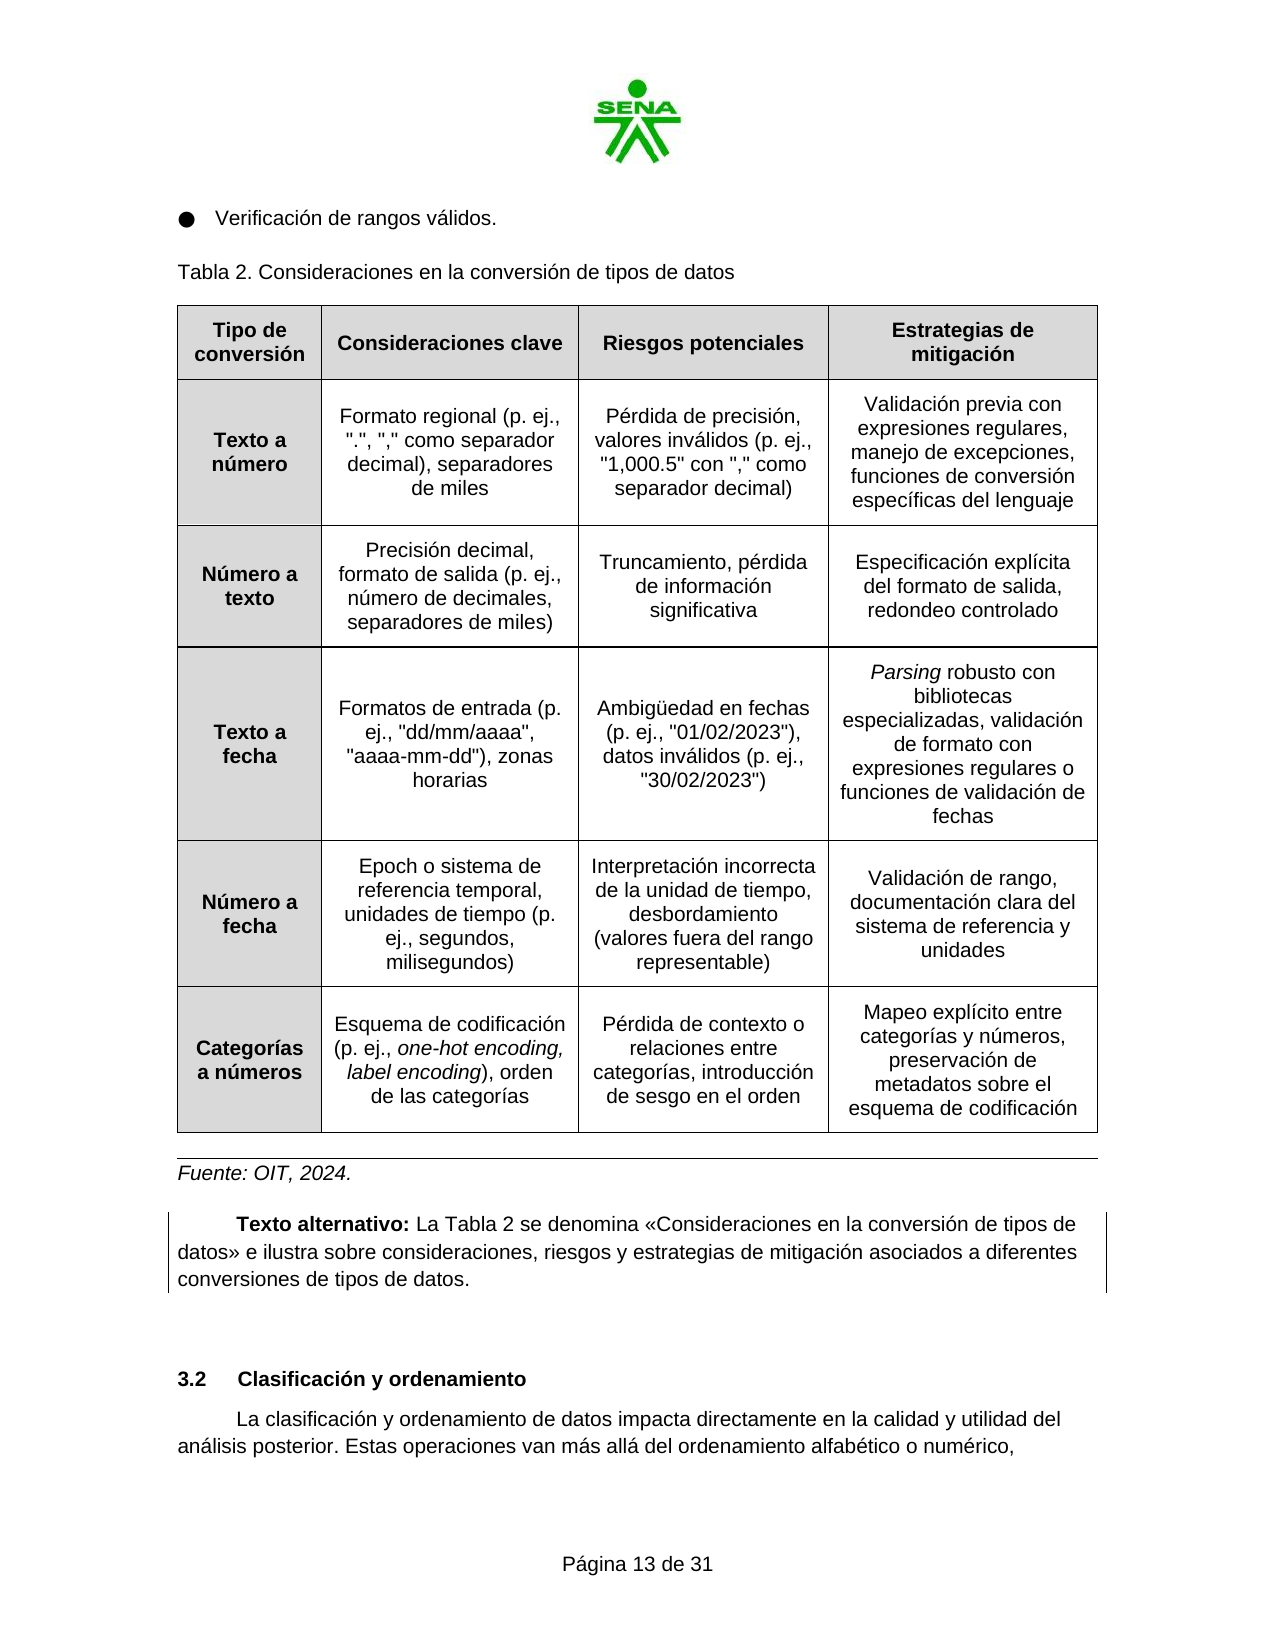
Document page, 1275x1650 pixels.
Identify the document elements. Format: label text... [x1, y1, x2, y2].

table_cell Validación de rango, documentación clara del sistema de referencia y unidades [829, 841, 1097, 986]
table_header Consideraciones clave [322, 306, 578, 379]
picture [588, 73, 687, 171]
table_cell Formatos de entrada (p. ej., "dd/mm/aaaa", "aaaa-mm-dd"), zonas horarias [322, 648, 578, 840]
text Texto alternativo: La Tabla 2 se denomina «Consideraciones en la conversión de tipos de datos» e ilustra sobre consideraciones, riesgos y estrategias de mitigación asociados a diferentes conversiones de tipos de datos. [169, 1212, 1106, 1293]
table_header Tipo de conversión [178, 306, 321, 379]
table_cell Truncamiento, pérdida de información significativa [579, 526, 828, 646]
table_cell Texto a número [178, 380, 321, 524]
table_header Riesgos potenciales [579, 306, 828, 379]
table_header Estrategias de mitigación [829, 306, 1097, 379]
table_cell Número a fecha [178, 841, 321, 986]
table_cell Texto a fecha [178, 648, 321, 840]
table_cell Número a texto [178, 526, 321, 646]
table_cell Mapeo explícito entre categorías y números, preservación de metadatos sobre el esquema de codificación [829, 987, 1097, 1132]
table_cell Ambigüedad en fechas (p. ej., "01/02/2023"), datos inválidos (p. ej., "30/02/2023") [579, 648, 828, 840]
table_cell Validación previa con expresiones regulares, manejo de excepciones, funciones de conversión específicas del lenguaje [829, 380, 1097, 524]
table_cell Interpretación incorrecta de la unidad de tiempo, desbordamiento (valores fuera del rango representable) [579, 841, 828, 986]
table_cell Precisión decimal, formato de salida (p. ej., número de decimales, separadores de miles) [322, 526, 578, 646]
table_cell Epoch o sistema de referencia temporal, unidades de tiempo (p. ej., segundos, milisegundos) [322, 841, 578, 986]
table_cell Esquema de codificación (p. ej., one-hot encoding, label encoding), orden de las categorías [322, 987, 578, 1132]
subtitle Clasificación y ordenamiento [177, 1366, 1098, 1390]
table_cell Pérdida de precisión, valores inválidos (p. ej., "1,000.5" con "," como separador decimal) [579, 380, 828, 524]
table_cell Pérdida de contexto o relaciones entre categorías, introducción de sesgo en el orden [579, 987, 828, 1132]
table_cell Formato regional (p. ej., ".", "," como separador decimal), separadores de miles [322, 380, 578, 524]
text Fuente: OIT, 2024. [177, 1159, 1098, 1187]
list Verificación de rangos válidos. [177, 194, 1098, 237]
text Tabla 2. Consideraciones en la conversión de tipos de datos [177, 260, 1098, 284]
table_cell Especificación explícita del formato de salida, redondeo controlado [829, 526, 1097, 646]
table_cell Parsing robusto con bibliotecas especializadas, validación de formato con expresiones regulares o funciones de validación de fechas [829, 648, 1097, 840]
table_cell Categorías a números [178, 987, 321, 1132]
